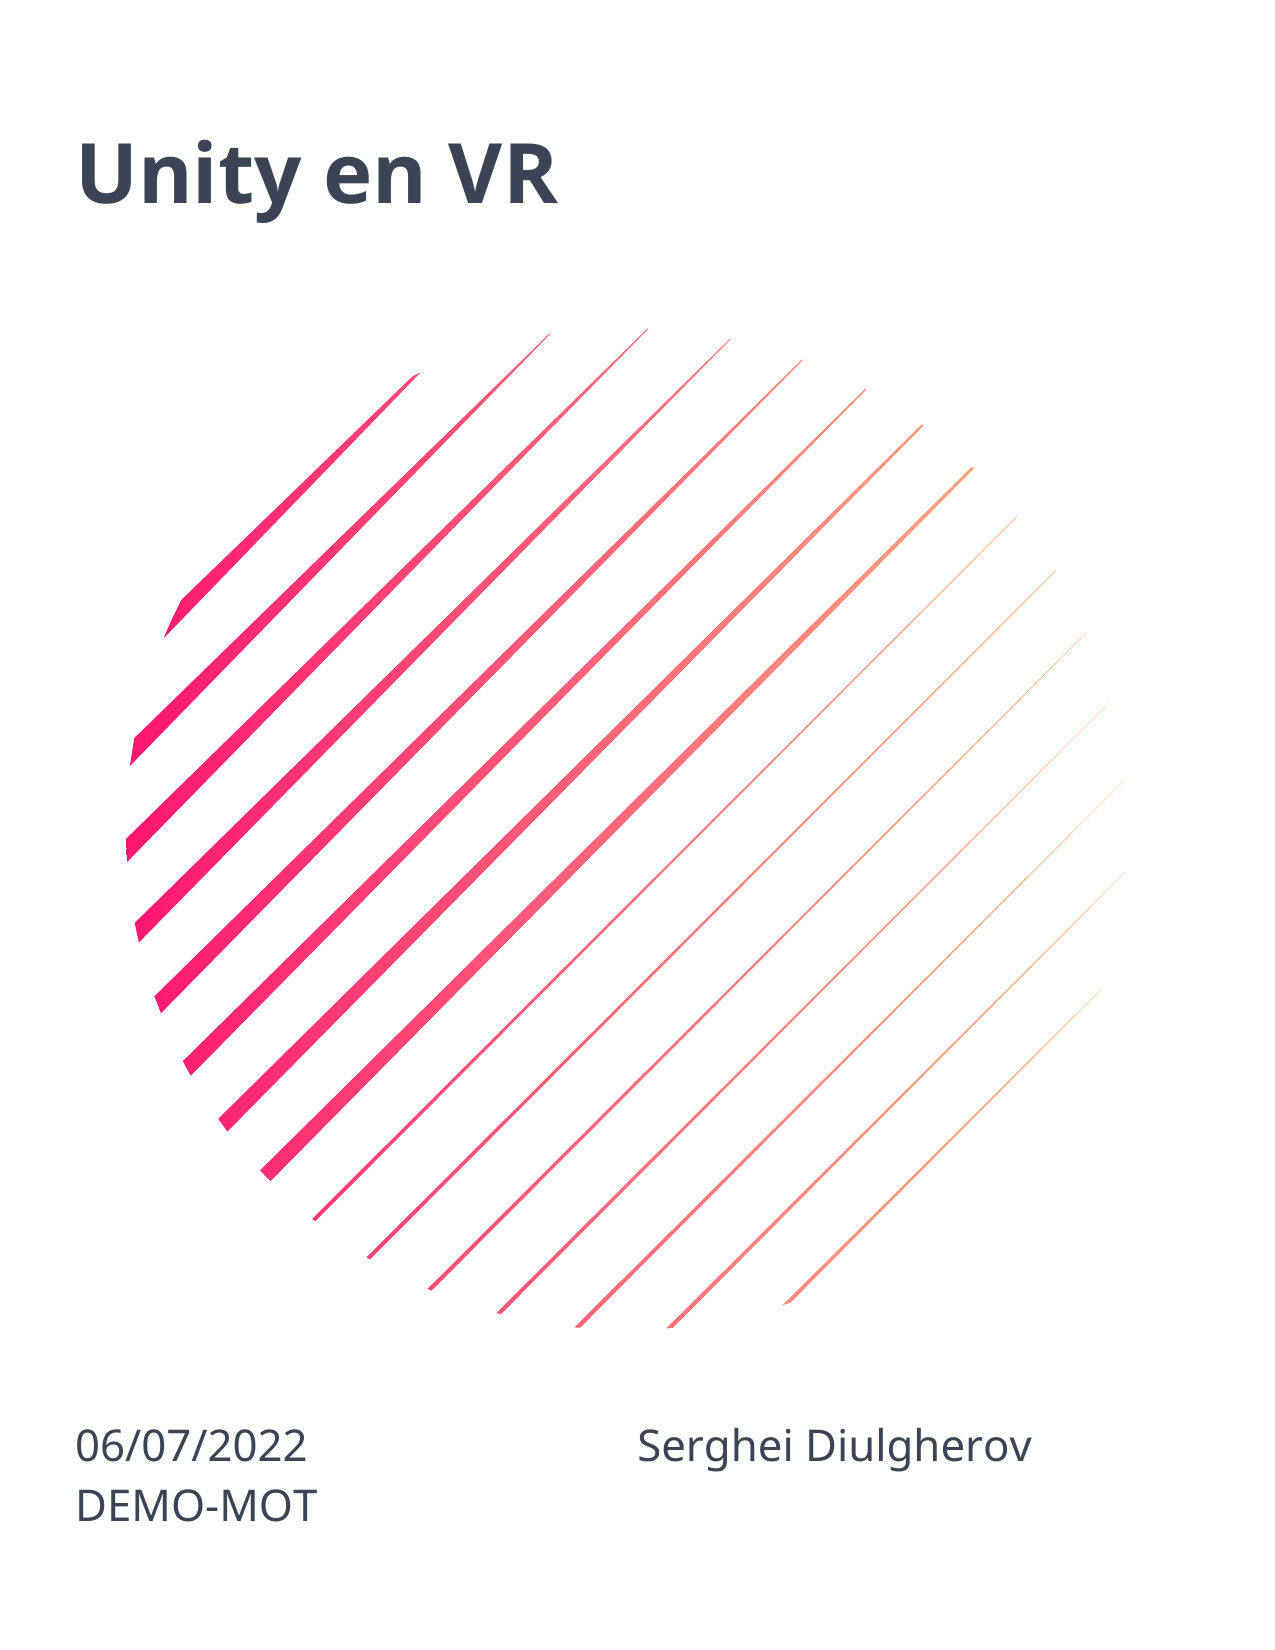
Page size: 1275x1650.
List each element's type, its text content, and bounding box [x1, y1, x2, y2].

table_header Unity en VR [64, 75, 1188, 242]
table_cell Serghei Diulgherov [626, 1415, 1188, 1534]
table_cell 06/07/2022 DEMO-MOT [64, 1415, 626, 1534]
table_cell [64, 242, 1188, 1415]
